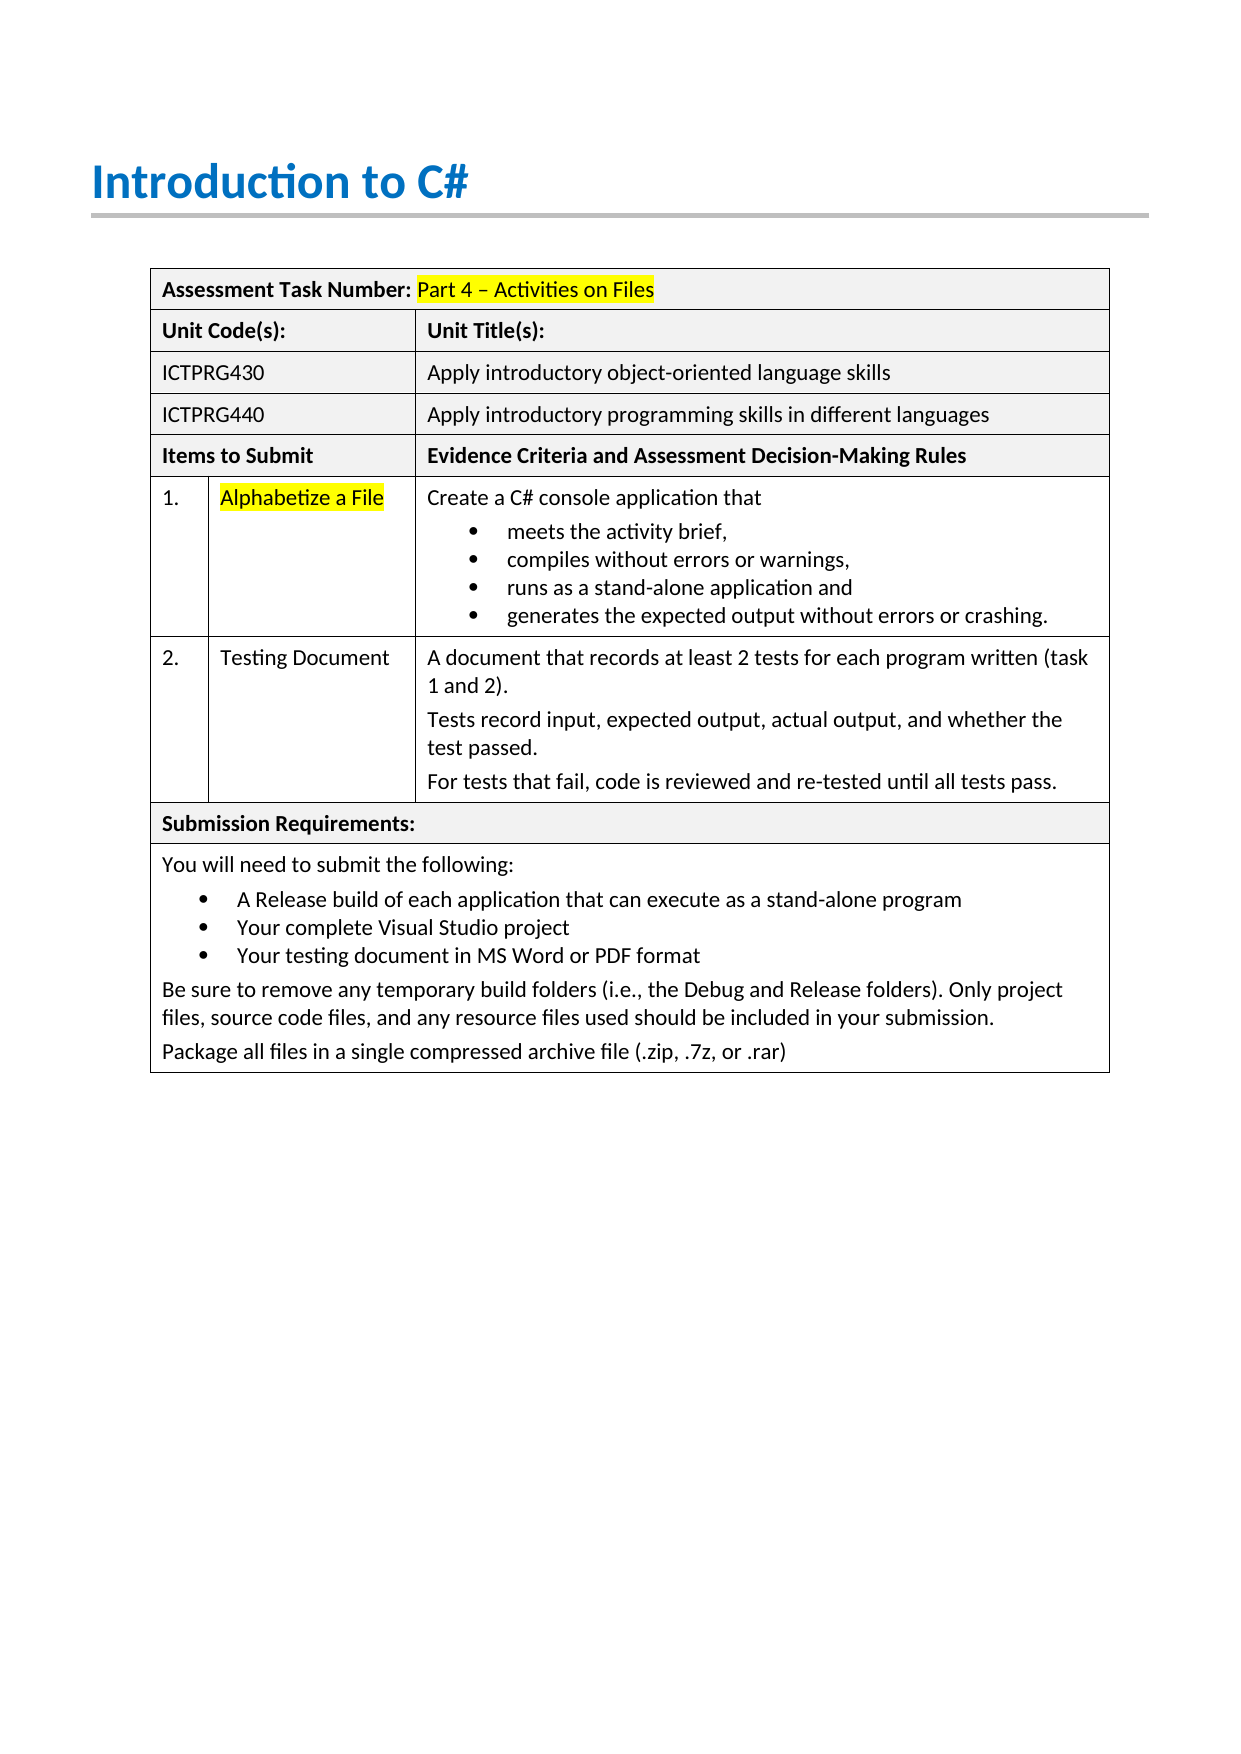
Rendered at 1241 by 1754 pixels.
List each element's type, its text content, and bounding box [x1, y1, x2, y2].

table_cell A document that records at least 2 tests for each program written (task 1 and 2). Tests record input, expected output, actual output, and whether the test passed. For tests that fail, code is reviewed and re-tested until all tests pass. [416, 637, 1109, 802]
table_cell 2. [151, 637, 208, 802]
table_cell Unit Code(s): [151, 310, 415, 351]
table_cell 1. [151, 477, 208, 636]
table_cell Unit Title(s): [416, 310, 1109, 351]
table_cell Evidence Criteria and Assessment Decision-Making Rules [416, 435, 1109, 476]
table_cell ICTPRG440 [151, 394, 415, 434]
table_cell Alphabetize a File [209, 477, 415, 636]
title Introduction to C# [91, 150, 1149, 213]
table_cell Apply introductory object-oriented language skills [416, 352, 1109, 392]
table_cell ICTPRG430 [151, 352, 415, 392]
table_cell Create a C# console application that meets the activity brief, compiles without errors or warnings, runs as a stand-alone application and generates the expected output without errors or crashing. [416, 477, 1109, 636]
table_cell Items to Submit [151, 435, 415, 476]
table_cell Testing Document [209, 637, 415, 802]
table_cell Apply introductory programming skills in different languages [416, 394, 1109, 434]
table_cell You will need to submit the following: A Release build of each application that can execute as a stand-alone program Your complete Visual Studio project Your testing document in MS Word or PDF format Be sure to remove any temporary build folders (i.e., the Debug and Release folders). Only project files, source code files, and any resource files used should be included in your submission. Package all files in a single compressed archive file (.zip, .7z, or .rar) [151, 844, 1109, 1072]
table_header Assessment Task Number: Part 4 – Activities on Files [151, 269, 1109, 309]
table_cell Submission Requirements: [151, 803, 1109, 843]
